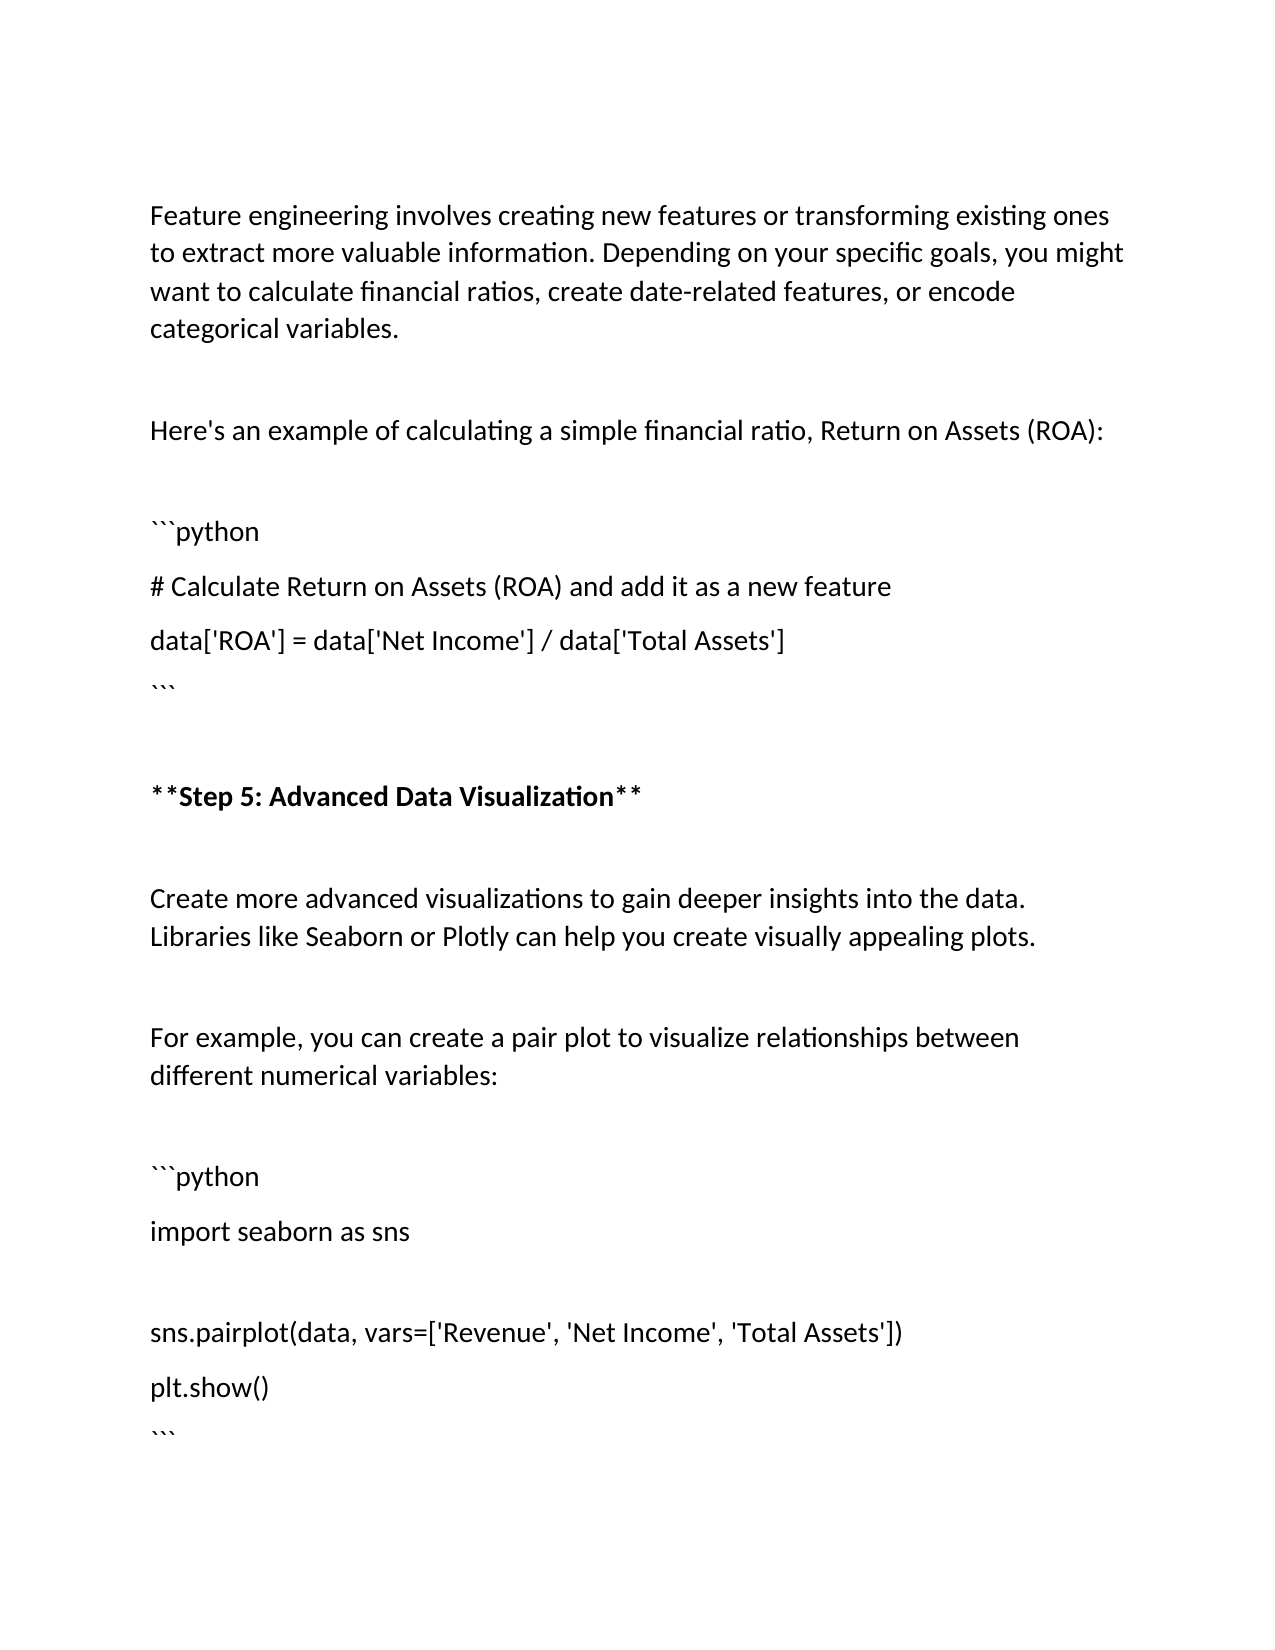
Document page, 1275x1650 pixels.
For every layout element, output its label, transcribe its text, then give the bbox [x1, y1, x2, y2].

text Here's an example of calculating a simple financial ratio, Return on Assets (ROA): [150, 412, 1125, 447]
text For example, you can create a pair plot to visualize relationships between different numerical variables: [150, 1019, 1125, 1093]
text ```python [150, 513, 1125, 549]
text sns.pairplot(data, vars=['Revenue', 'Net Income', 'Total Assets']) [150, 1314, 1125, 1350]
text **Step 5: Advanced Data Visualization** [150, 778, 1125, 814]
text ``` [150, 677, 1125, 713]
text ``` [150, 1423, 1125, 1459]
text plt.show() [150, 1369, 1125, 1404]
text Create more advanced visualizations to gain deeper insights into the data. Libraries like Seaborn or Plotly can help you create visually appealing plots. [150, 880, 1125, 953]
text data['ROA'] = data['Net Income'] / data['Total Assets'] [150, 622, 1125, 658]
text import seaborn as sns [150, 1213, 1125, 1248]
text ```python [150, 1158, 1125, 1194]
text # Calculate Return on Assets (ROA) and add it as a new feature [150, 568, 1125, 603]
text Feature engineering involves creating new features or transforming existing ones to extract more valuable information. Depending on your specific goals, you might want to calculate financial ratios, create date-related features, or encode categorical variables. [150, 197, 1125, 346]
